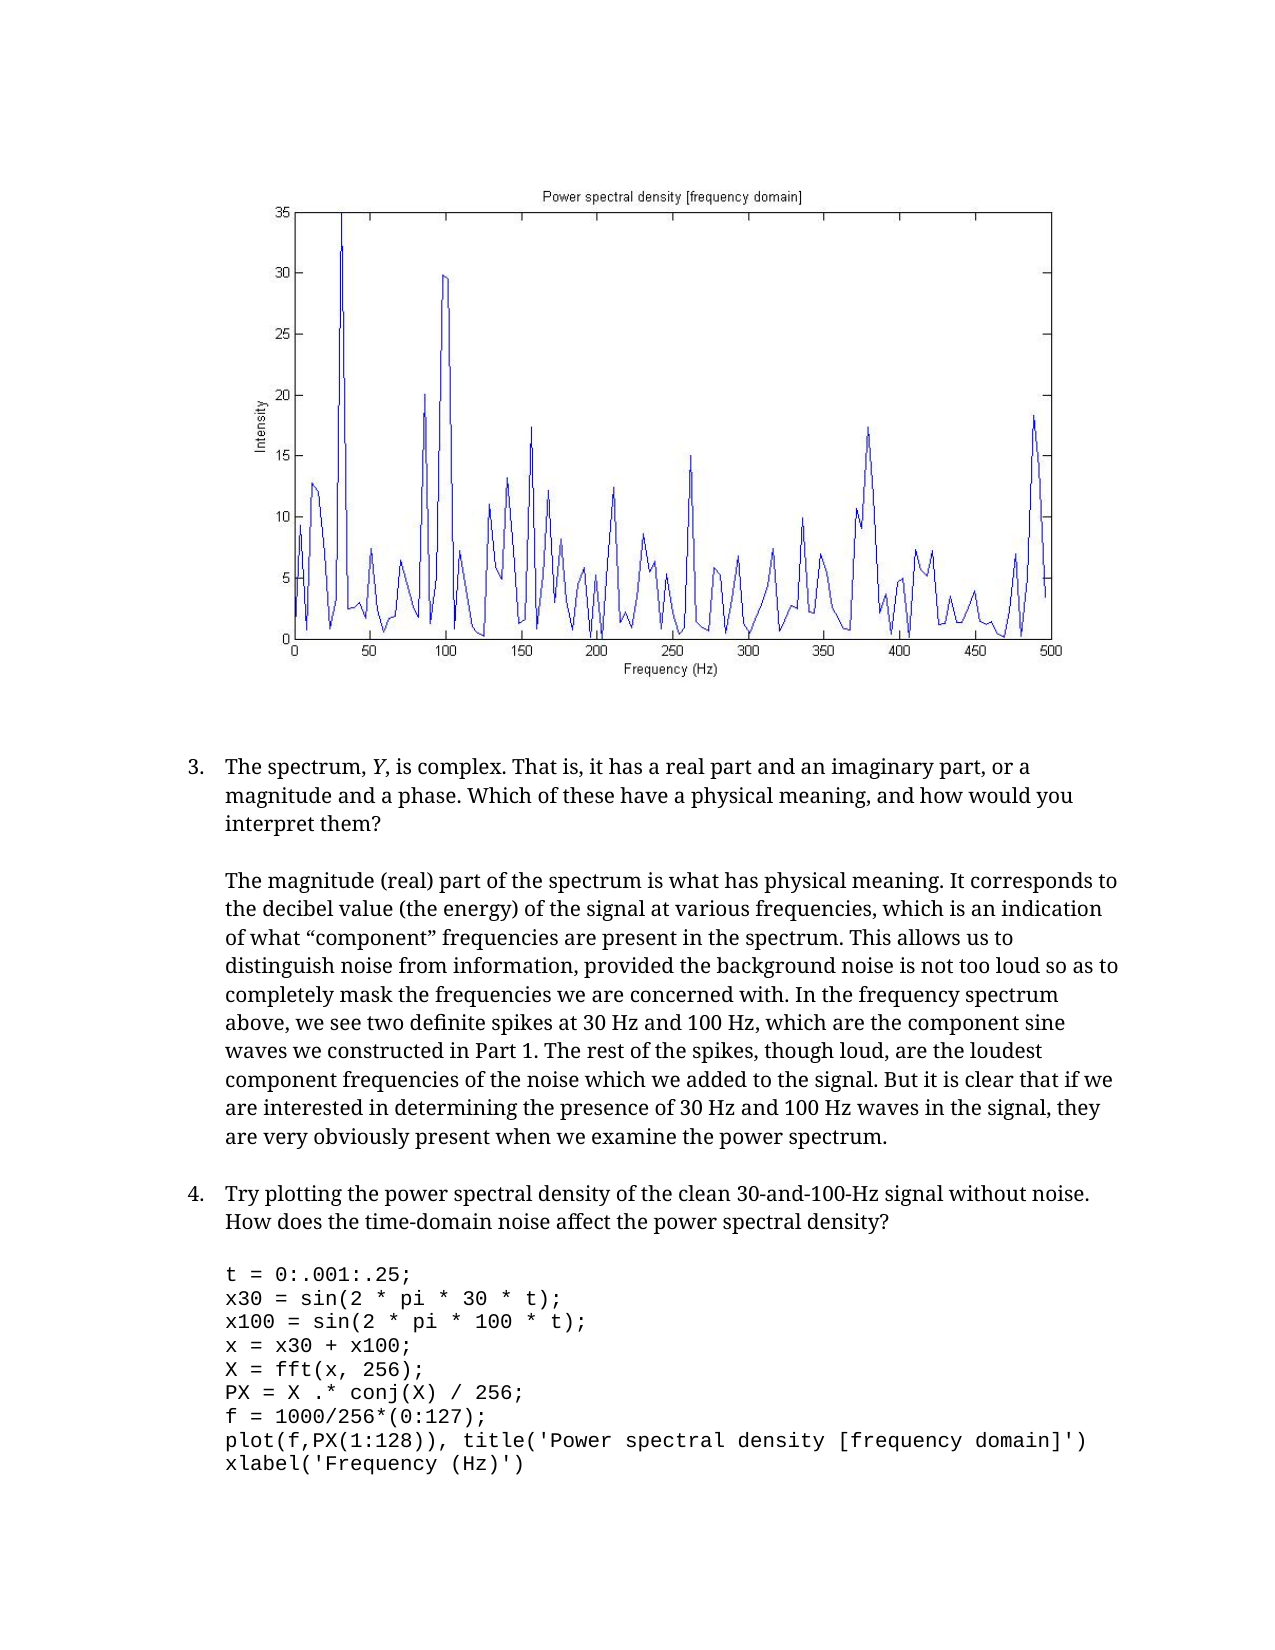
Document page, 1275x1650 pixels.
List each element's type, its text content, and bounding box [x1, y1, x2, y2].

list The spectrum, Y, is complex. That is, it has a real part and an imaginary part, or a magnitude and a phase. Which of these have a physical meaning, and how would you interpret them? [187, 752, 1125, 838]
list x = x30 + x100; [225, 1335, 1125, 1359]
text The magnitude (real) part of the spectrum is what has physical meaning. It corresponds to the decibel value (the energy) of the signal at various frequencies, which is an indication of what “component” frequencies are present in the spectrum. This allows us to distinguish noise from information, provided the background noise is not too loud so as to completely mask the frequencies we are concerned with. In the frequency spectrum above, we see two definite spikes at 30 Hz and 100 Hz, which are the component sine waves we constructed in Part 1. The rest of the spikes, though loud, are the loudest component frequencies of the noise which we added to the signal. But it is clear that if we are interested in determining the presence of 30 Hz and 100 Hz waves in the signal, they are very obviously present when we examine the power spectrum. [225, 866, 1125, 1150]
list t = 0:.001:.25; [225, 1264, 1125, 1288]
list x30 = sin(2 * pi * 30 * t); [225, 1288, 1125, 1311]
list PX = X .* conj(X) / 256; [225, 1382, 1125, 1406]
text plot(f,PX(1:128)), title('Power spectral density [frequency domain]') [150, 1430, 1125, 1453]
list xlabel('Frequency (Hz)') [225, 1453, 1125, 1477]
picture [168, 173, 1144, 696]
list X = fft(x, 256); [225, 1359, 1125, 1382]
list Try plotting the power spectral density of the clean 30-and-100-Hz signal without noise. How does the time-domain noise affect the power spectral density? [187, 1179, 1125, 1236]
list f = 1000/256*(0:127); [225, 1406, 1125, 1430]
list x100 = sin(2 * pi * 100 * t); [225, 1311, 1125, 1335]
